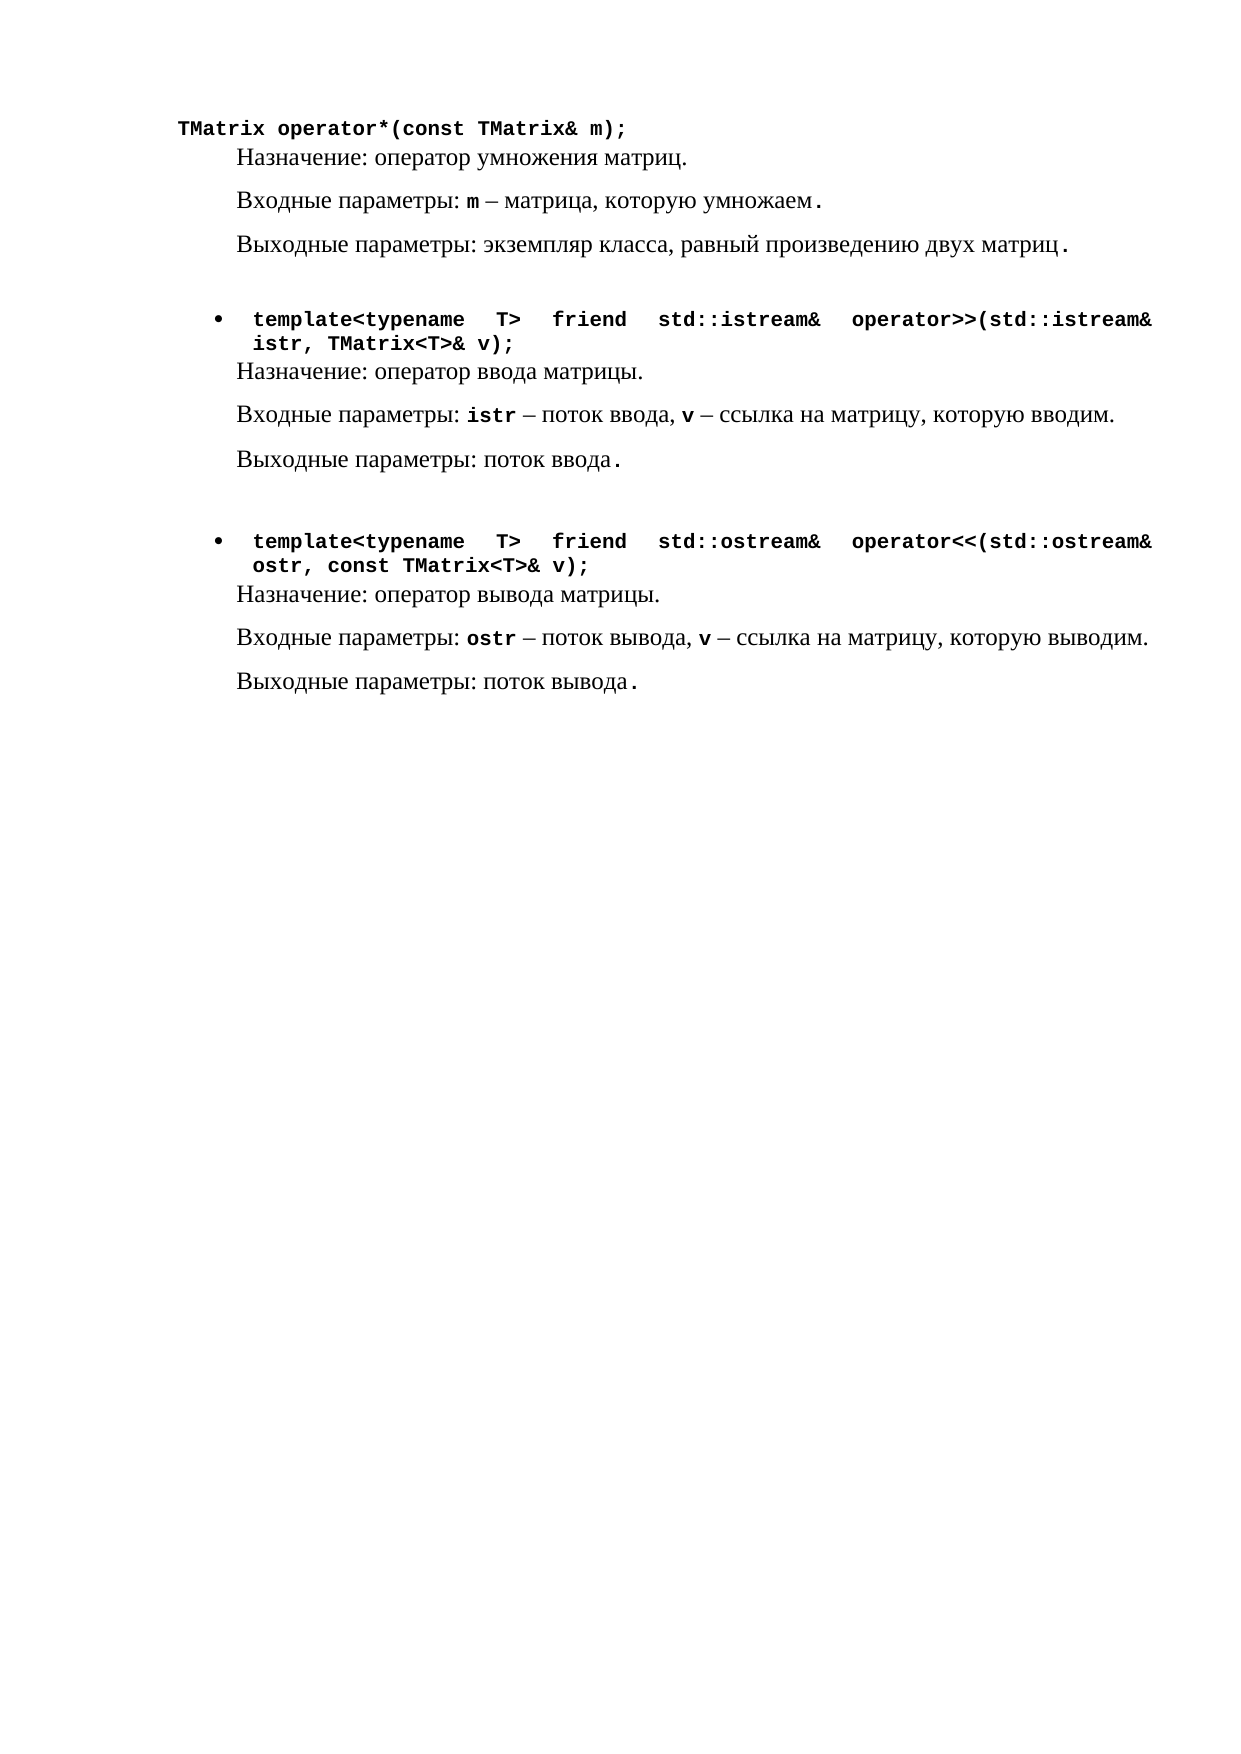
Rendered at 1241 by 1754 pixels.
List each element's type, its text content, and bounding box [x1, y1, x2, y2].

text Назначение: оператор вывода матрицы. [177, 579, 1152, 607]
text Выходные параметры: поток вывода. [177, 666, 1152, 696]
text Входные параметры: ostr – поток вывода, v – ссылка на матрицу, которую выводим. [177, 622, 1152, 651]
list template<typename T> friend std::istream& operator>>(std::istream& istr, TMatrix<T>& v); [215, 309, 1152, 356]
text TMatrix operator*(const TMatrix& m); [177, 118, 1152, 142]
list template<typename T> friend std::ostream& operator<<(std::ostream& ostr, const TMatrix<T>& v); [215, 531, 1152, 579]
text Назначение: оператор умножения матриц. [177, 142, 1152, 171]
text Выходные параметры: поток ввода. [177, 444, 1152, 473]
text Входные параметры: m – матрица, которую умножаем. [177, 185, 1152, 214]
text Входные параметры: istr – поток ввода, v – ссылка на матрицу, которую вводим. [177, 399, 1152, 429]
text Выходные параметры: экземпляр класса, равный произведению двух матриц. [177, 229, 1152, 259]
text Назначение: оператор ввода матрицы. [177, 356, 1152, 385]
